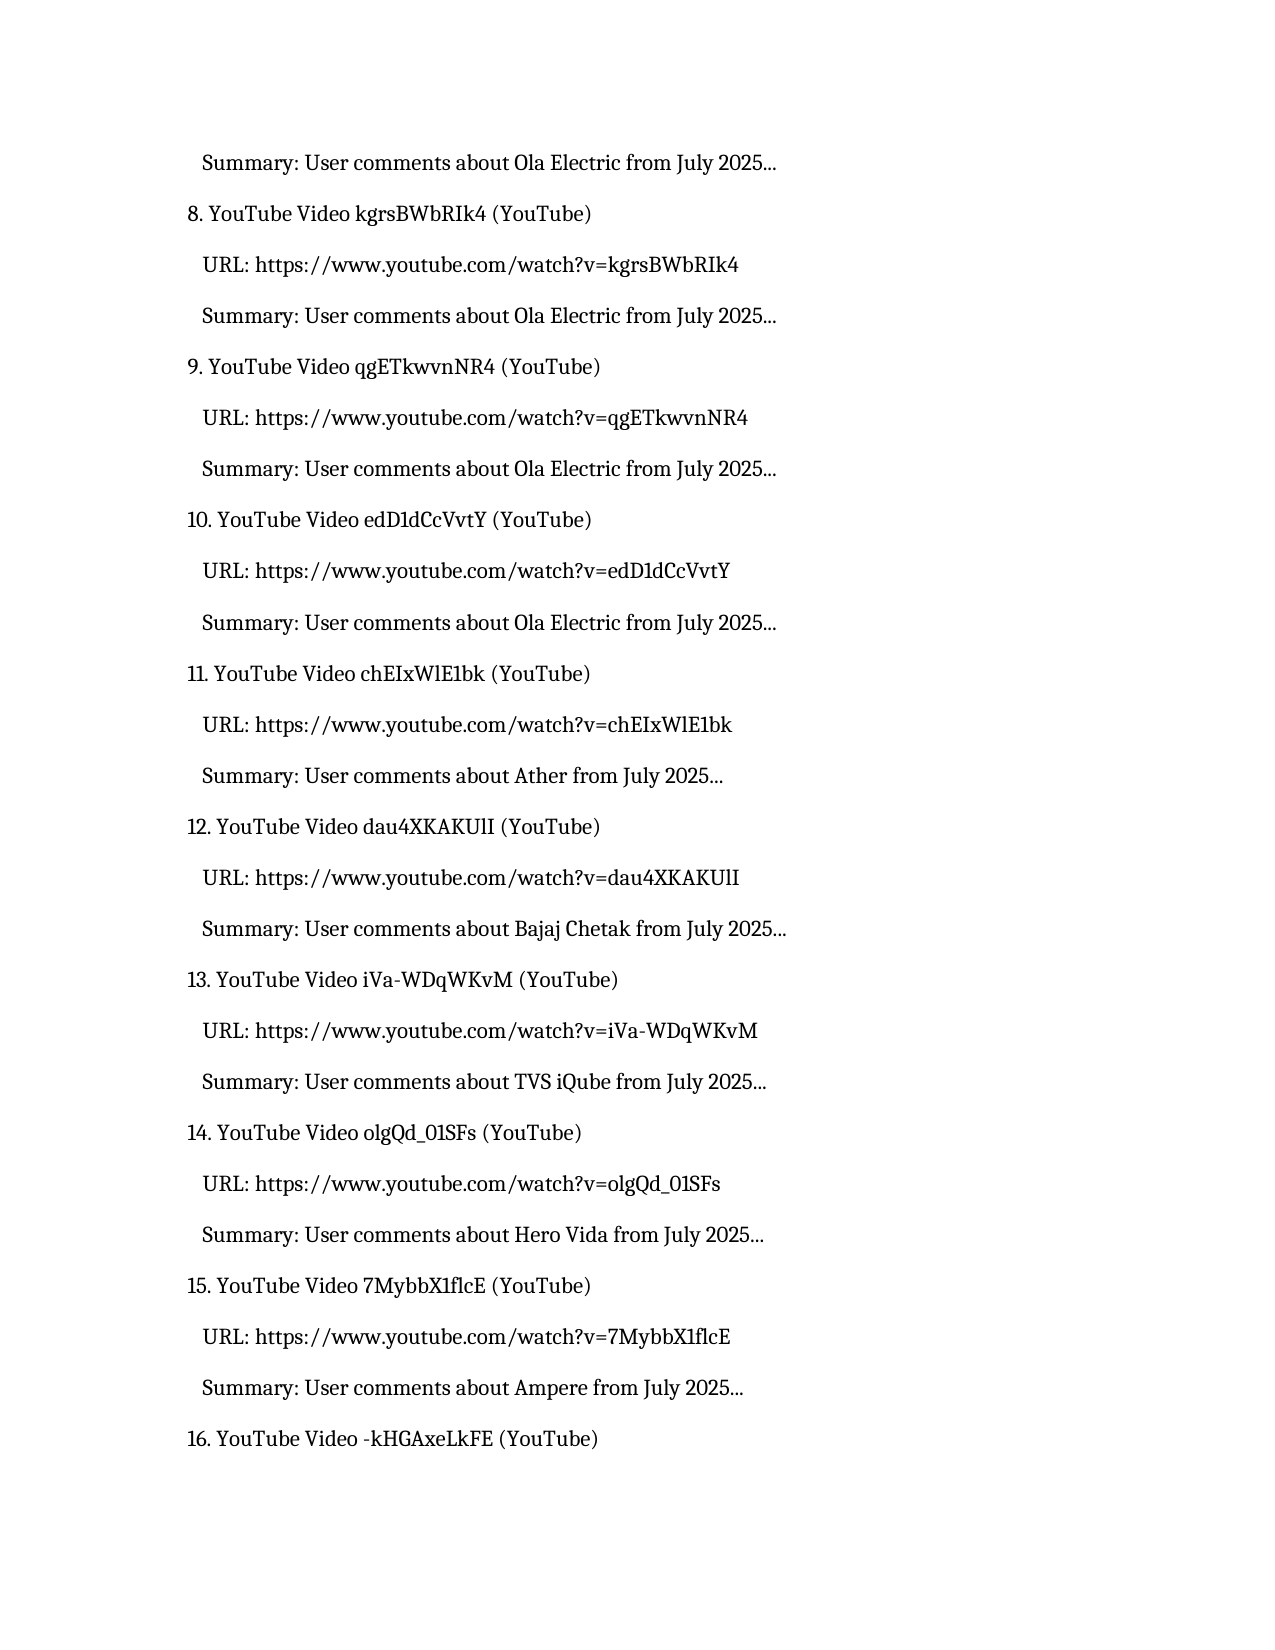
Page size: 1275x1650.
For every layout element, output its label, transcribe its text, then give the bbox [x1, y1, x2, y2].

text Summary: User comments about Ampere from July 2025... [187, 1375, 1087, 1401]
text URL: https://www.youtube.com/watch?v=chEIxWlE1bk [187, 711, 1087, 738]
text URL: https://www.youtube.com/watch?v=dau4XKAKUlI [187, 864, 1087, 891]
text URL: https://www.youtube.com/watch?v=olgQd_01SFs [187, 1171, 1087, 1197]
text 12. YouTube Video dau4XKAKUlI (YouTube) [187, 813, 1087, 840]
text 13. YouTube Video iVa-WDqWKvM (YouTube) [187, 967, 1087, 993]
text 15. YouTube Video 7MybbX1flcE (YouTube) [187, 1273, 1087, 1299]
text Summary: User comments about Hero Vida from July 2025... [187, 1222, 1087, 1248]
text 11. YouTube Video chEIxWlE1bk (YouTube) [187, 660, 1087, 687]
text Summary: User comments about Bajaj Chetak from July 2025... [187, 916, 1087, 942]
text 14. YouTube Video olgQd_01SFs (YouTube) [187, 1120, 1087, 1146]
text 10. YouTube Video edD1dCcVvtY (YouTube) [187, 507, 1087, 534]
text URL: https://www.youtube.com/watch?v=iVa-WDqWKvM [187, 1018, 1087, 1044]
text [187, 303, 1087, 329]
text URL: https://www.youtube.com/watch?v=qgETkwvnNR4 [187, 405, 1087, 432]
text URL: https://www.youtube.com/watch?v=kgrsBWbRIk4 [187, 252, 1087, 278]
text Summary: User comments about TVS iQube from July 2025... [187, 1069, 1087, 1095]
text Summary: User comments about Ola Electric from July 2025... [187, 609, 1087, 636]
text 16. YouTube Video -kHGAxeLkFE (YouTube) [187, 1426, 1087, 1452]
text URL: https://www.youtube.com/watch?v=7MybbX1flcE [187, 1324, 1087, 1350]
text Summary: User comments about Ola Electric from July 2025... [187, 456, 1087, 483]
text 9. YouTube Video qgETkwvnNR4 (YouTube) [187, 354, 1087, 381]
text 8. YouTube Video kgrsBWbRIk4 (YouTube) [187, 201, 1087, 227]
text URL: https://www.youtube.com/watch?v=edD1dCcVvtY [187, 558, 1087, 585]
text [187, 150, 1087, 176]
text Summary: User comments about Ather from July 2025... [187, 762, 1087, 789]
